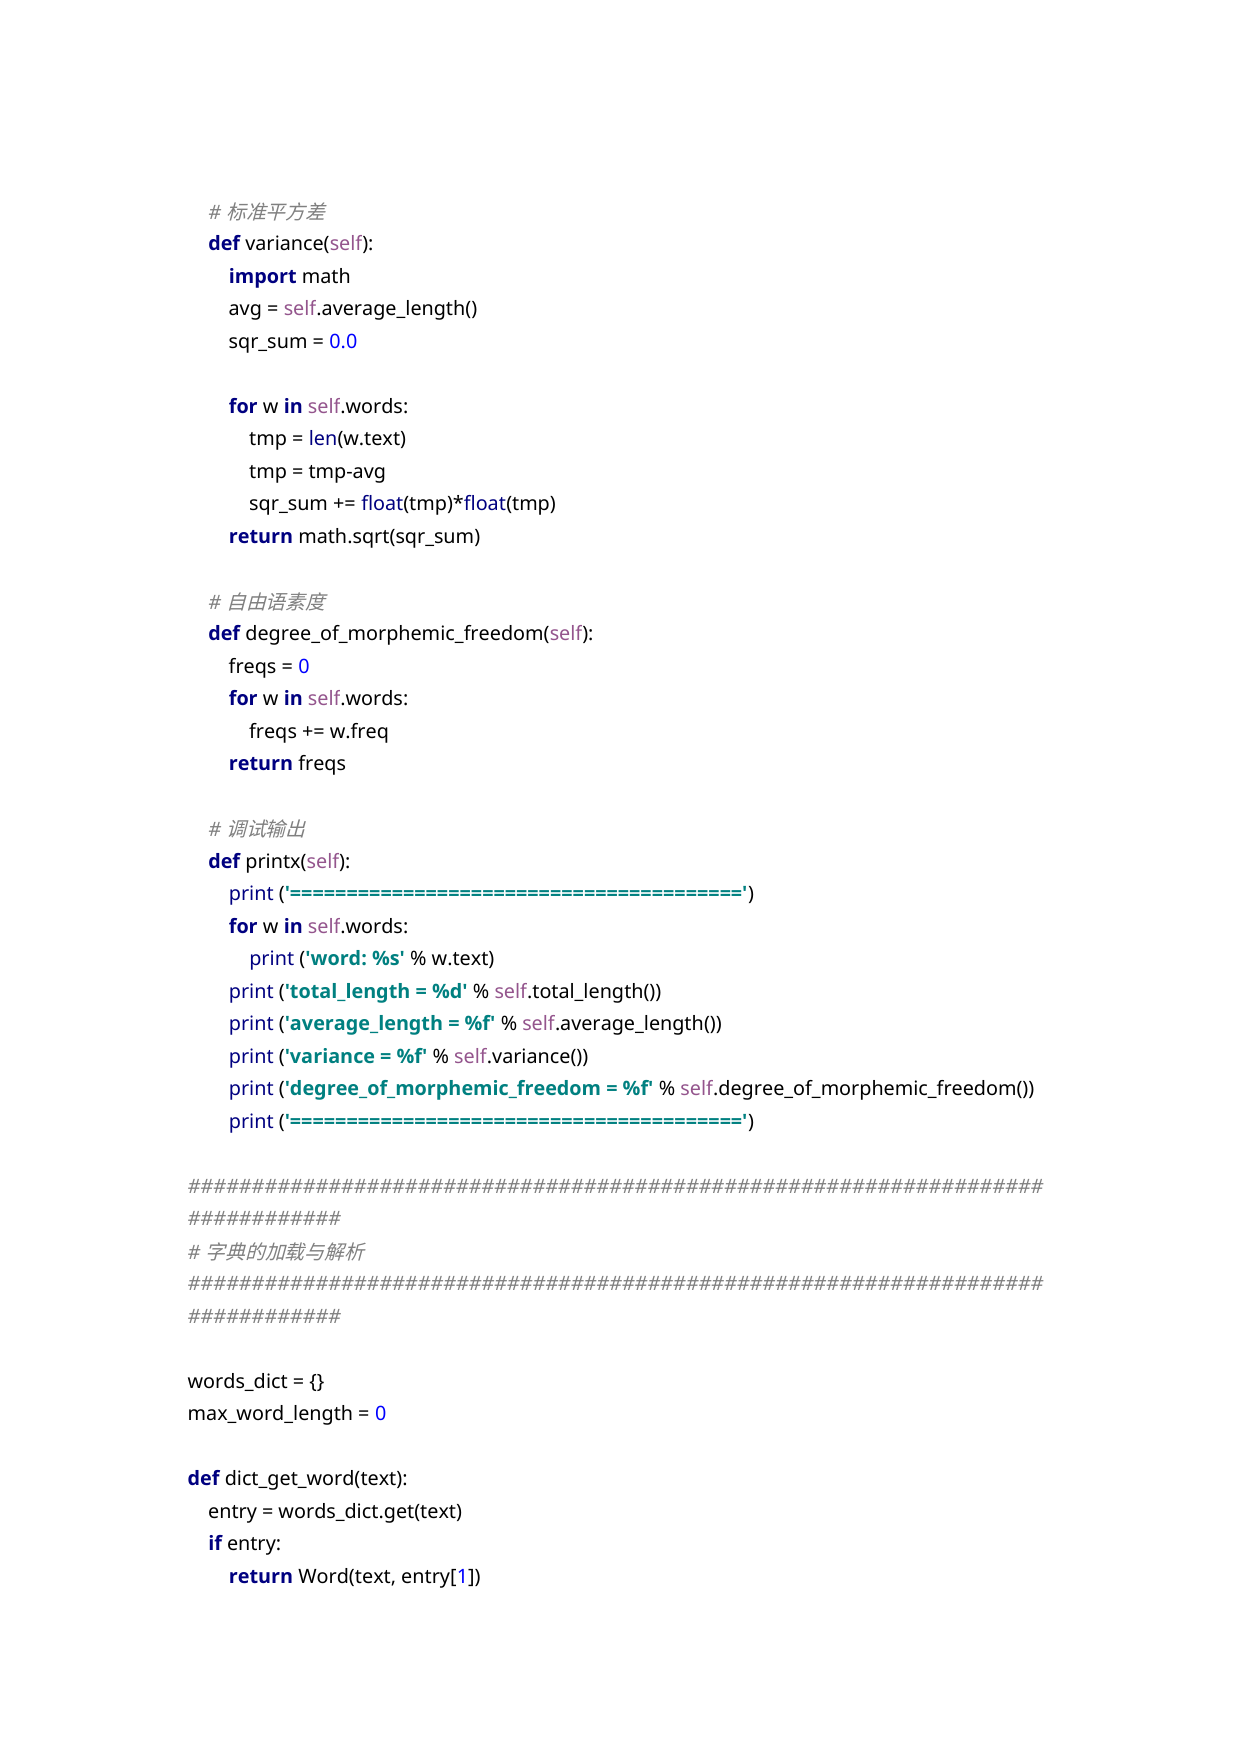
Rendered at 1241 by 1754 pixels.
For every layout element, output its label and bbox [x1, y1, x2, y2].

text [187, 162, 1053, 1592]
